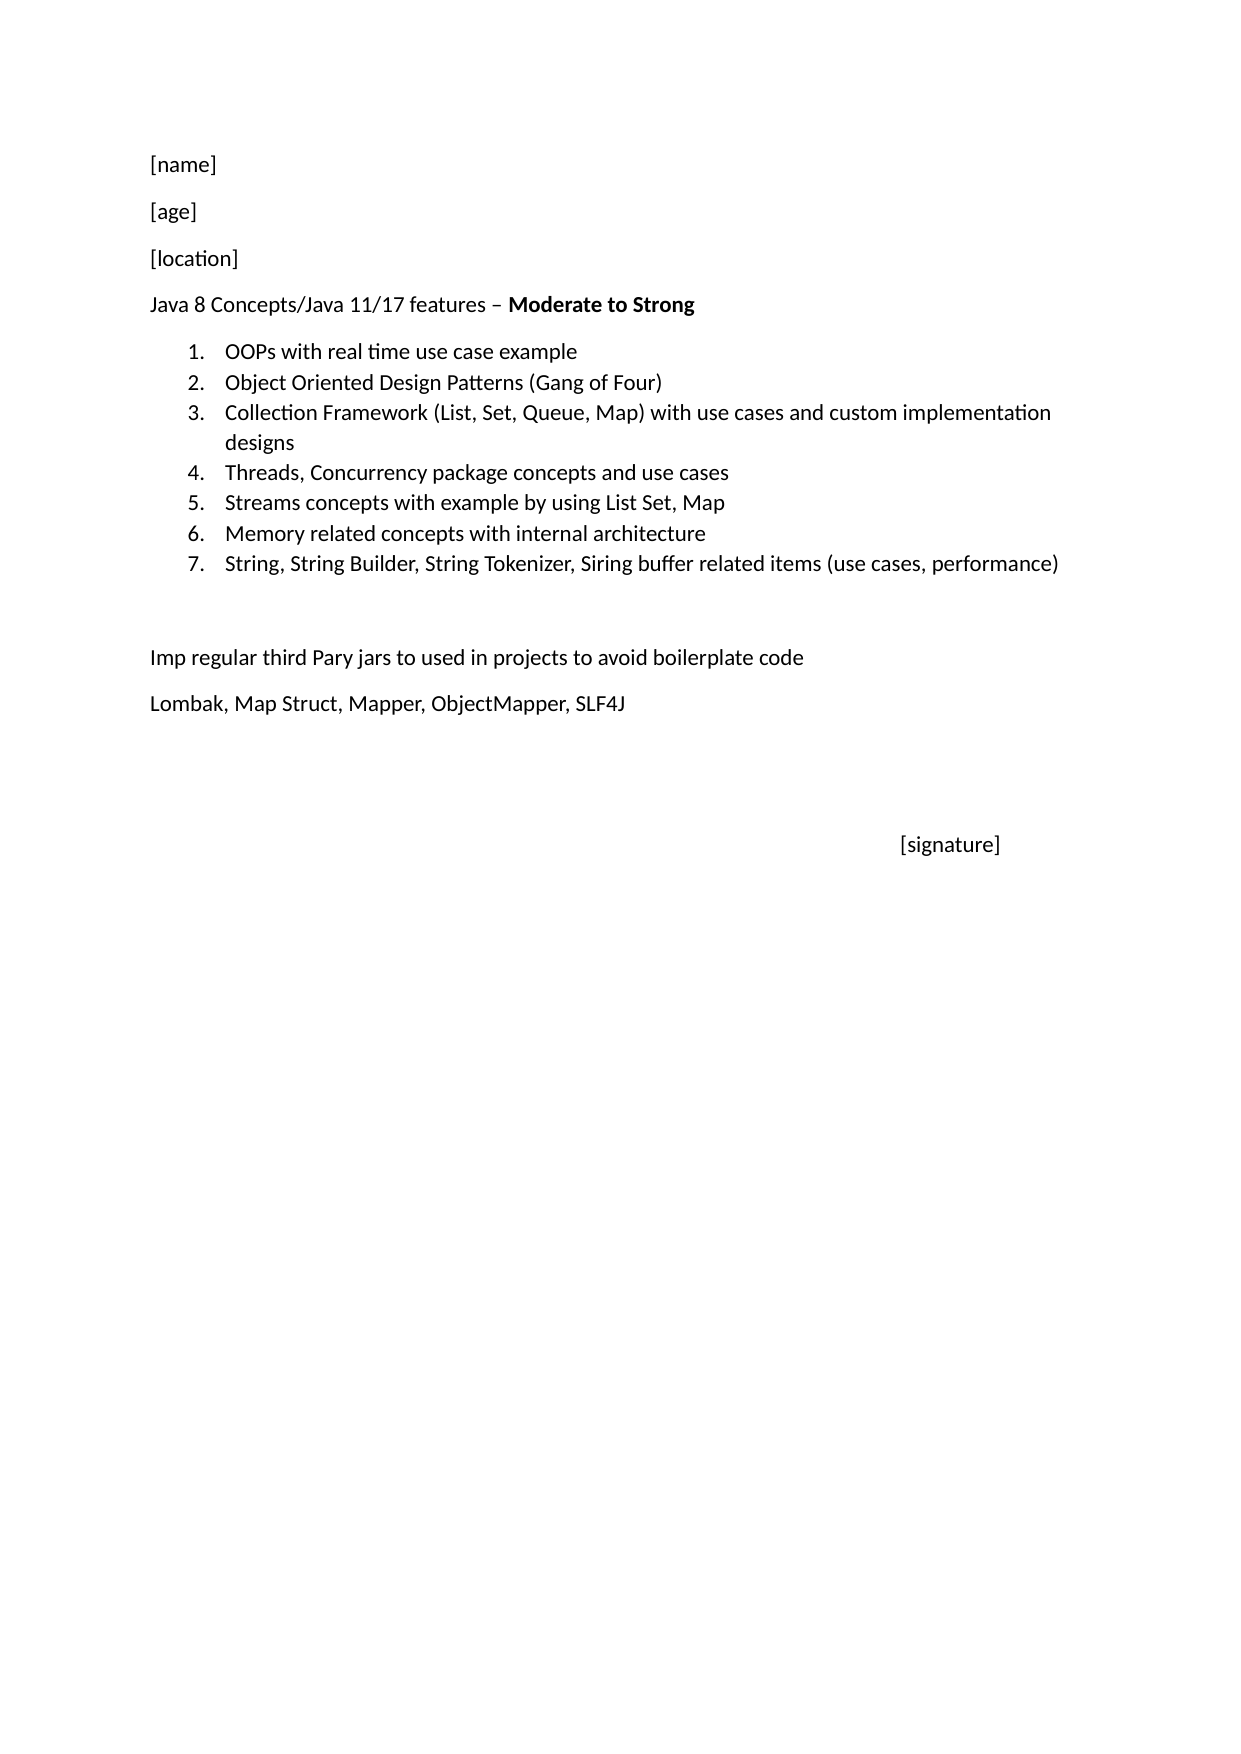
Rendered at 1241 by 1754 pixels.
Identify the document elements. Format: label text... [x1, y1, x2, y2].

text [name] [150, 150, 1090, 178]
text Lombak, Map Struct, Mapper, ObjectMapper, SLF4J [150, 689, 1090, 718]
list Streams concepts with example by using List Set, Map [187, 488, 1090, 517]
text [age] [150, 197, 1090, 225]
text Imp regular third Pary jars to used in projects to avoid boilerplate code [150, 643, 1090, 671]
text [signature] [150, 830, 1090, 888]
list Memory related concepts with internal architecture [187, 519, 1090, 547]
list Threads, Concurrency package concepts and use cases [187, 458, 1090, 486]
list String, String Builder, String Tokenizer, Siring buffer related items (use cases, performance) [187, 549, 1090, 577]
list OOPs with real time use case example [187, 337, 1090, 366]
list Object Oriented Design Patterns (Gang of Four) [187, 368, 1090, 396]
text Java 8 Concepts/Java 11/17 features – Moderate to Strong [150, 291, 1090, 319]
list Collection Framework (List, Set, Queue, Map) with use cases and custom implementation designs [187, 398, 1090, 456]
text [location] [150, 244, 1090, 272]
